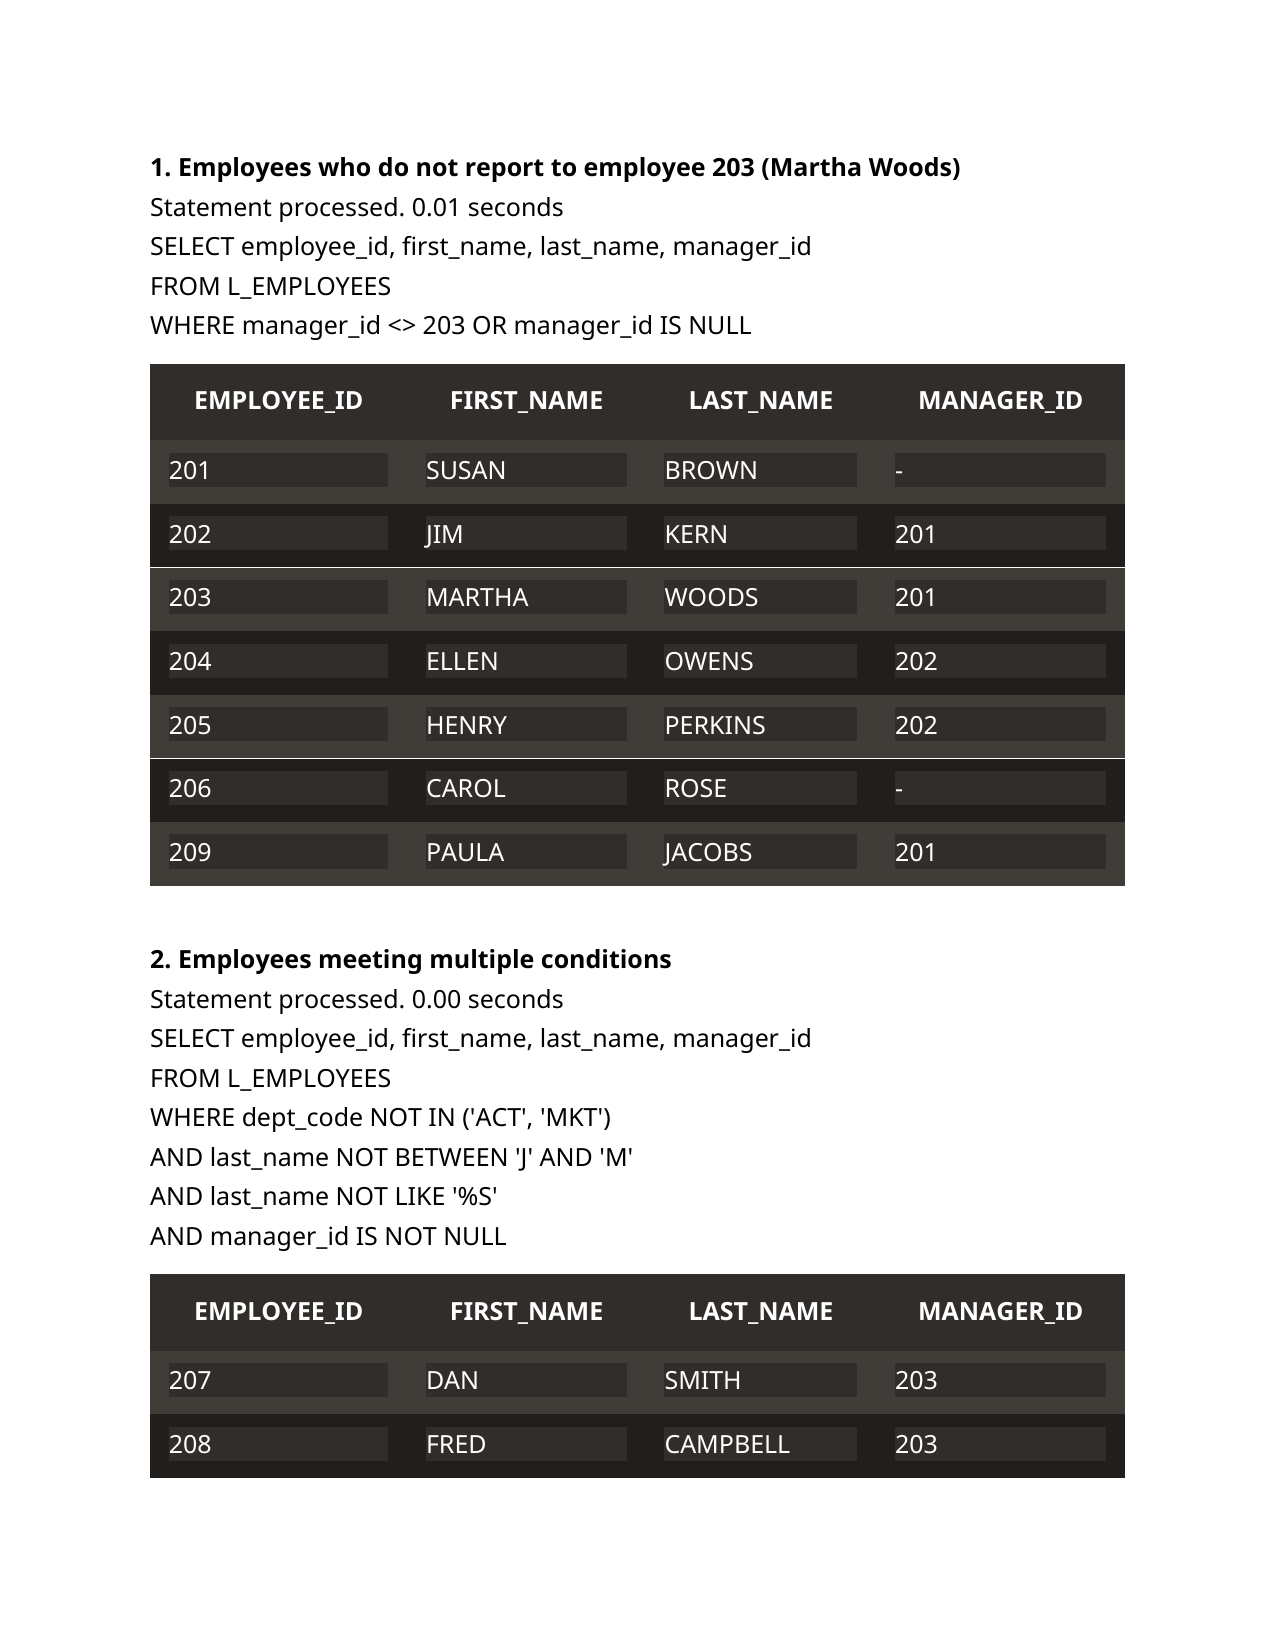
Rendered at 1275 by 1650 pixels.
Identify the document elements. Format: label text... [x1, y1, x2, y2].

table_cell JIM [407, 504, 646, 567]
table_cell DAN [407, 1351, 646, 1414]
table_cell SMITH [646, 1351, 876, 1414]
table_cell OWENS [646, 631, 876, 695]
table_cell PAULA [407, 822, 646, 886]
text 2. Employees meeting multiple conditions [150, 942, 1125, 976]
table_cell 202 [150, 504, 407, 567]
table_cell 203 [150, 568, 407, 631]
text 1. Employees who do not report to employee 203 (Martha Woods) [150, 150, 1125, 184]
table_cell 202 [876, 695, 1125, 758]
table_cell 209 [150, 822, 407, 886]
table_cell ROSE [646, 759, 876, 822]
table_header FIRST_NAME [407, 1274, 646, 1351]
table_cell WOODS [646, 568, 876, 631]
table_cell 203 [876, 1414, 1125, 1478]
table_cell KERN [646, 504, 876, 567]
table_header LAST_NAME [646, 1274, 876, 1351]
table_header MANAGER_ID [876, 364, 1125, 440]
table_cell 206 [150, 759, 407, 822]
table_cell HENRY [407, 695, 646, 758]
table_cell SUSAN [407, 440, 646, 504]
table_cell 201 [150, 440, 407, 504]
table_cell PERKINS [646, 695, 876, 758]
table_cell - [876, 759, 1125, 822]
table_cell ELLEN [407, 631, 646, 695]
table_cell JACOBS [646, 822, 876, 886]
table_cell - [876, 440, 1125, 504]
table_cell 201 [876, 568, 1125, 631]
text Statement processed. 0.01 seconds SELECT employee_id, first_name, last_name, manager_id FROM L_EMPLOYEES WHERE manager_id <> 203 OR manager_id IS NULL [150, 189, 1125, 342]
table_cell FRED [407, 1414, 646, 1478]
table_cell BROWN [646, 440, 876, 504]
table_cell 201 [876, 822, 1125, 886]
table_cell 203 [876, 1351, 1125, 1414]
table_header MANAGER_ID [876, 1274, 1125, 1351]
text Statement processed. 0.00 seconds SELECT employee_id, first_name, last_name, manager_id FROM L_EMPLOYEES WHERE dept_code NOT IN ('ACT', 'MKT') AND last_name NOT BETWEEN 'J' AND 'M' AND last_name NOT LIKE '%S' AND manager_id IS NOT NULL [150, 981, 1125, 1252]
table_cell CAMPBELL [646, 1414, 876, 1478]
table_header EMPLOYEE_ID [150, 364, 407, 440]
table_cell 204 [150, 631, 407, 695]
table_cell 205 [150, 695, 407, 758]
table_cell 207 [150, 1351, 407, 1414]
table_cell 201 [876, 504, 1125, 567]
table_header LAST_NAME [646, 364, 876, 440]
table_cell 208 [150, 1414, 407, 1478]
table_header FIRST_NAME [407, 364, 646, 440]
table_cell CAROL [407, 759, 646, 822]
table_header EMPLOYEE_ID [150, 1274, 407, 1351]
table_cell 202 [876, 631, 1125, 695]
table_cell MARTHA [407, 568, 646, 631]
